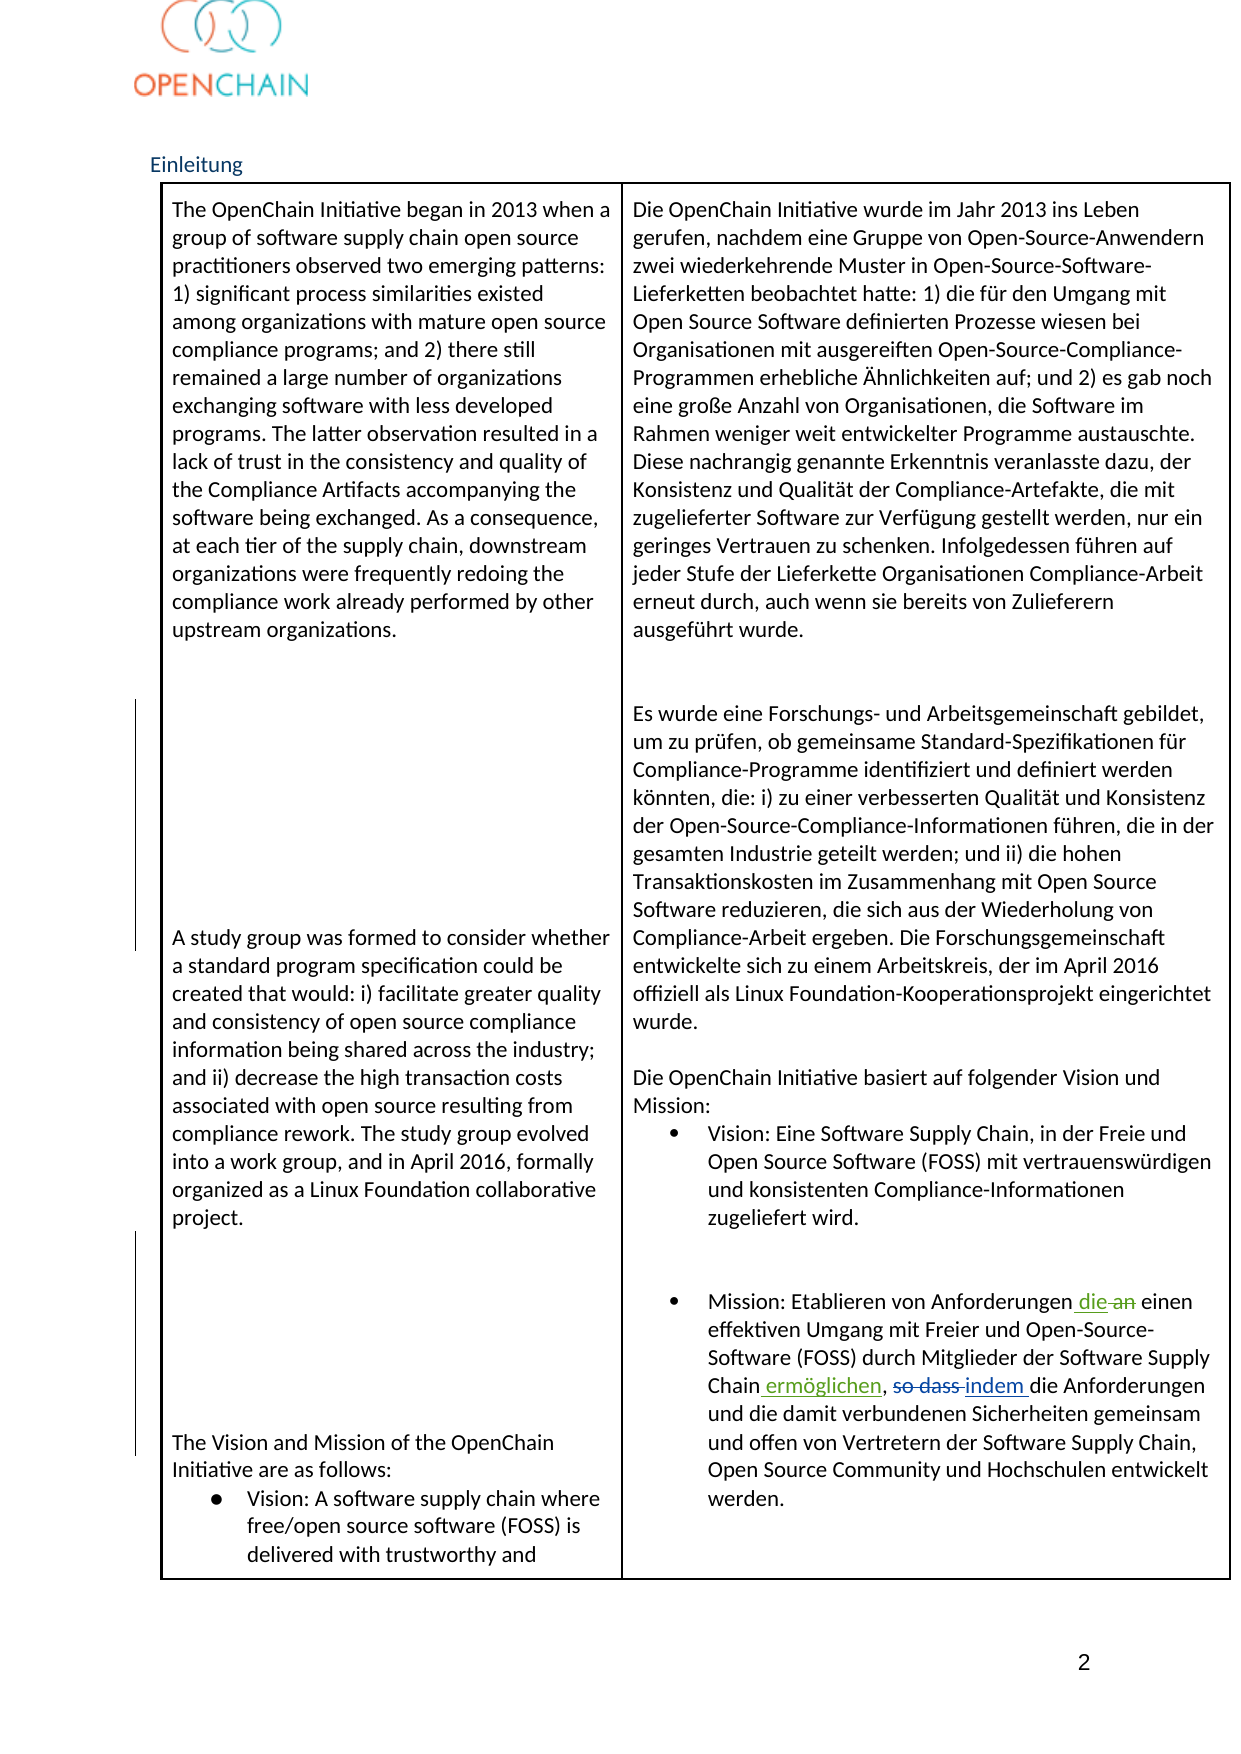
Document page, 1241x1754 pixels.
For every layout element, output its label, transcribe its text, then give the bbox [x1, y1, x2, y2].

picture [134, 0, 308, 97]
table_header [623, 184, 1229, 1578]
text Einleitung [150, 150, 1090, 178]
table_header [163, 184, 621, 1578]
